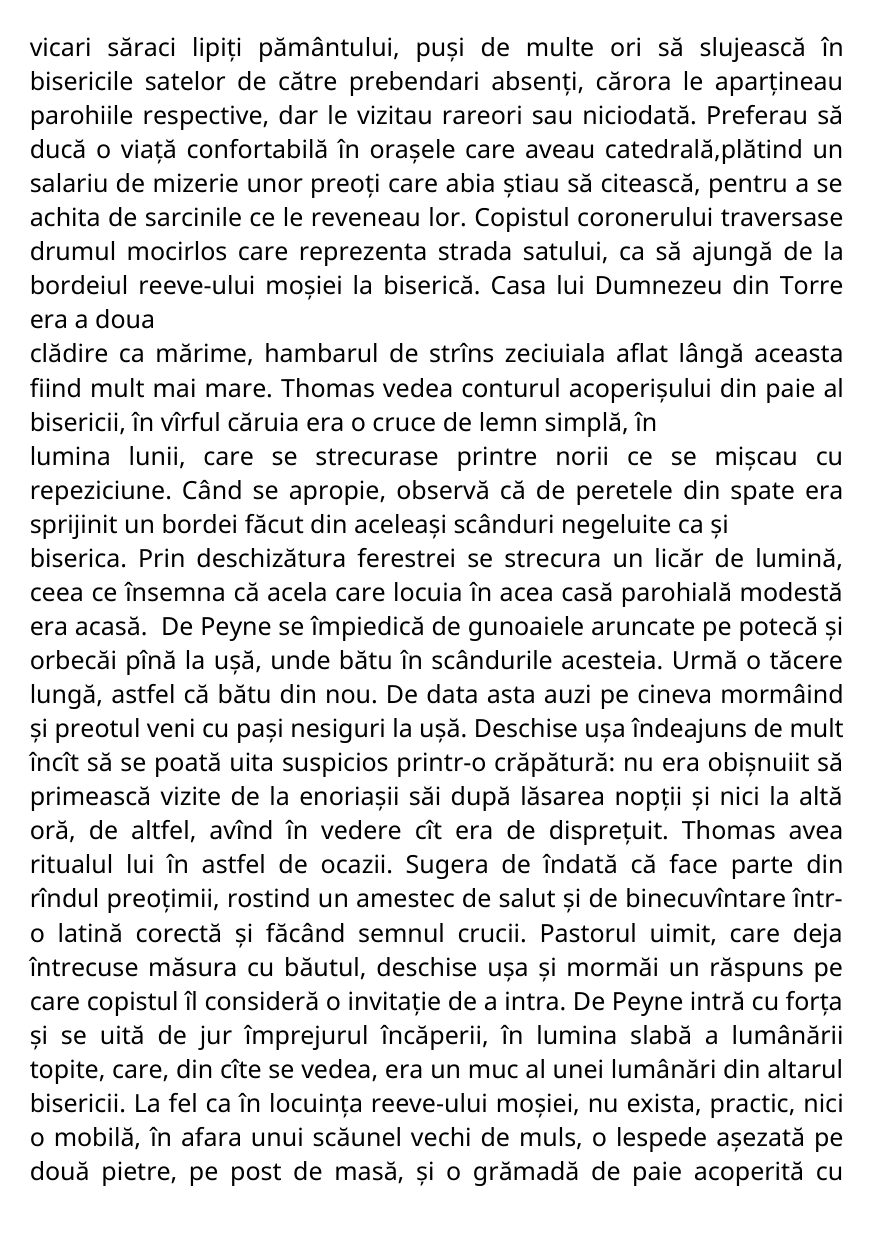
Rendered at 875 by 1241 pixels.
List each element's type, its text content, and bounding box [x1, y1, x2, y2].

text clădire ca mărime, hambarul de strîns zeciuiala aflat lângă aceasta fiind mult mai mare. Thomas vedea conturul acoperişului din paie al bisericii, în vîrful căruia era o cruce de lemn simplă, în [29, 336, 844, 438]
text lumina lunii, care se strecurase printre norii ce se mişcau cu repeziciune. Când se apropie, observă că de peretele din spate era sprijinit un bordei făcut din aceleaşi scânduri negeluite ca şi [29, 438, 844, 541]
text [29, 29, 844, 336]
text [29, 541, 844, 1188]
